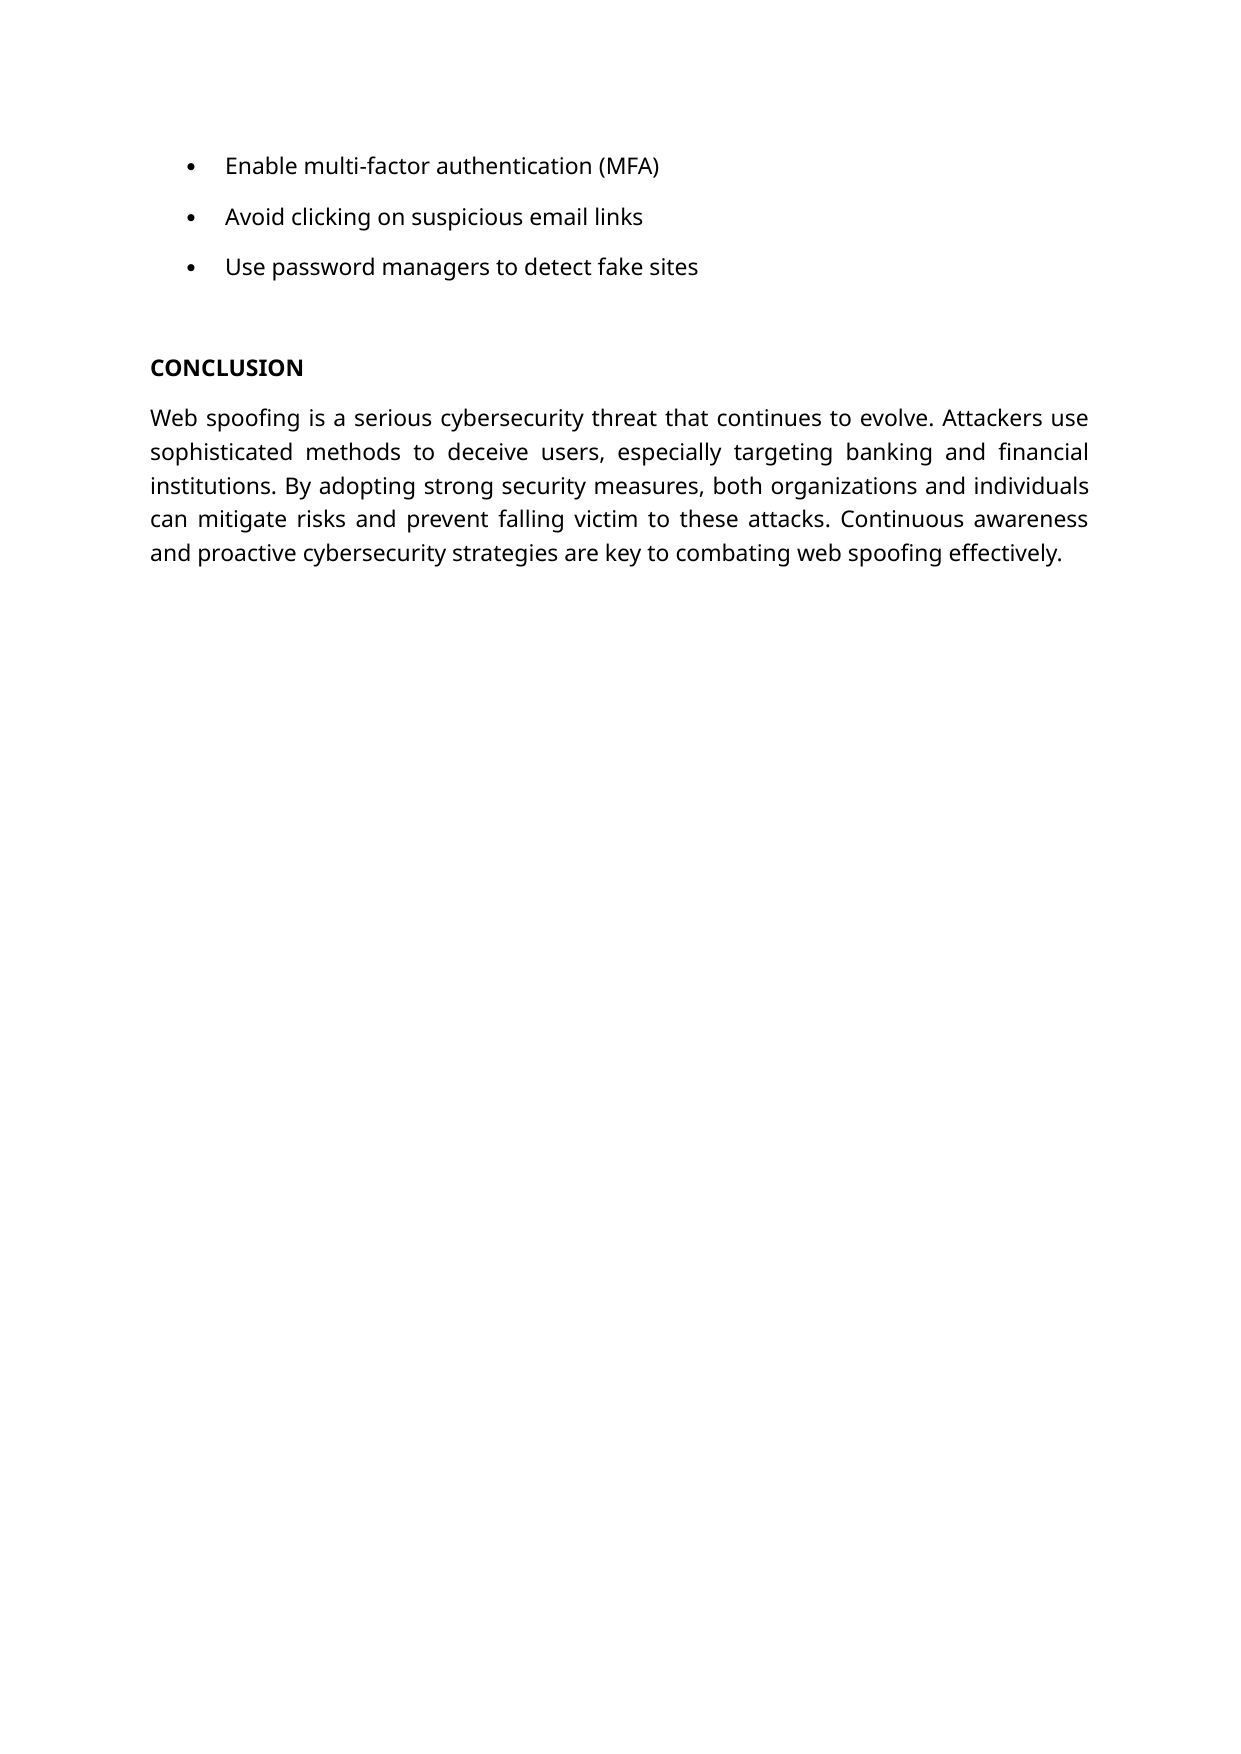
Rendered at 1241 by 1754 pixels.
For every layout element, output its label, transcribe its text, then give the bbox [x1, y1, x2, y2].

text CONCLUSION [150, 352, 1090, 383]
list Enable multi-factor authentication (MFA) [187, 150, 1090, 181]
list Use password managers to detect fake sites [187, 251, 1090, 282]
list Avoid clicking on suspicious email links [187, 200, 1090, 232]
text Web spoofing is a serious cybersecurity threat that continues to evolve. Attackers use sophisticated methods to deceive users, especially targeting banking and financial institutions. By adopting strong security measures, both organizations and individuals can mitigate risks and prevent falling victim to these attacks. Continuous awareness and proactive cybersecurity strategies are key to combating web spoofing effectively. [150, 402, 1090, 568]
